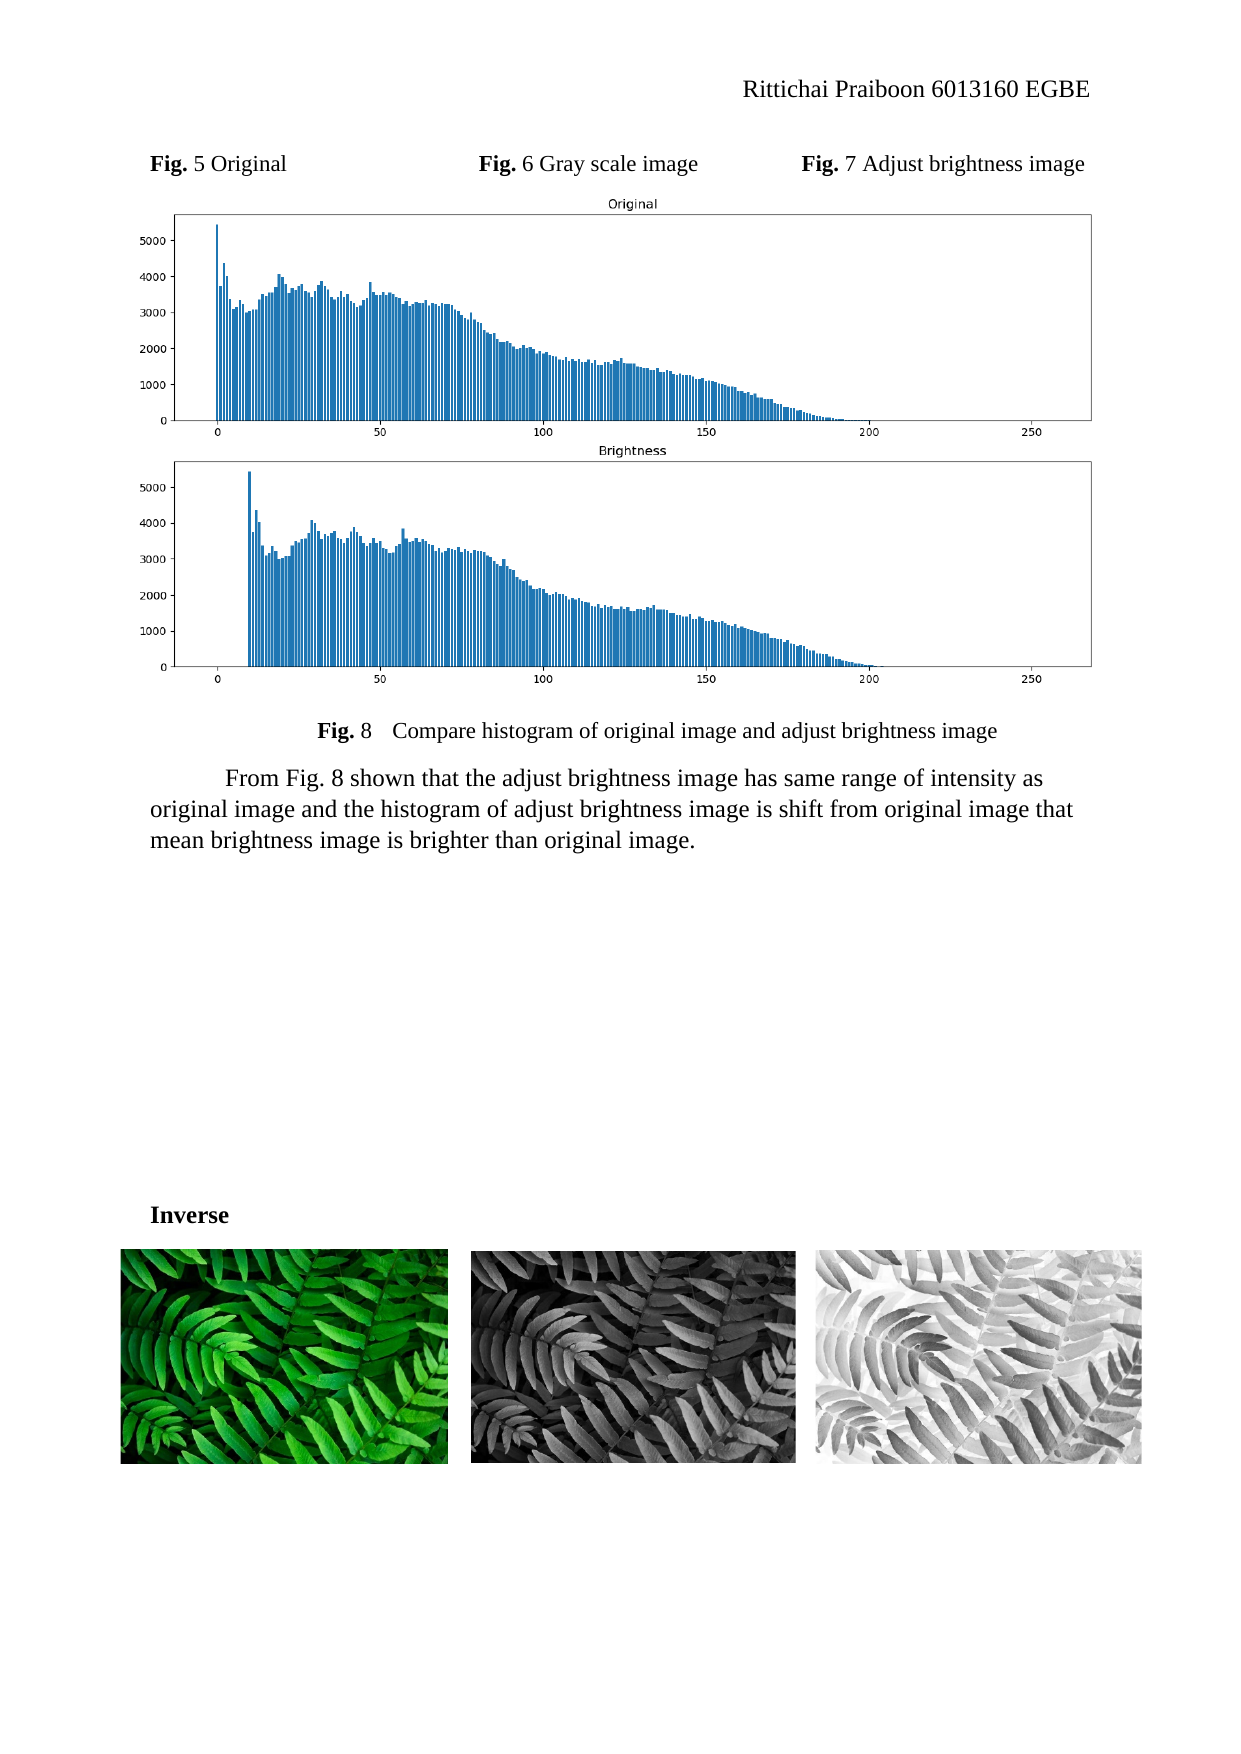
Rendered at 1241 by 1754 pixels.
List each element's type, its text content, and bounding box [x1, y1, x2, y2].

picture [815, 1250, 1142, 1464]
picture [126, 195, 1114, 697]
text Inverse [150, 1201, 1090, 1229]
text From Fig. 8 shown that the adjust brightness image has same range of intensity as original image and the histogram of adjust brightness image is shift from original image that mean brightness image is brighter than original image. [150, 763, 1090, 853]
text Fig. 8 Compare histogram of original image and adjust brightness image [150, 697, 1090, 744]
text Fig. 5 Original Fig. 6 Gray scale image Fig. 7 Adjust brightness image [150, 150, 1090, 176]
picture [120, 1249, 448, 1464]
picture [471, 1251, 796, 1463]
